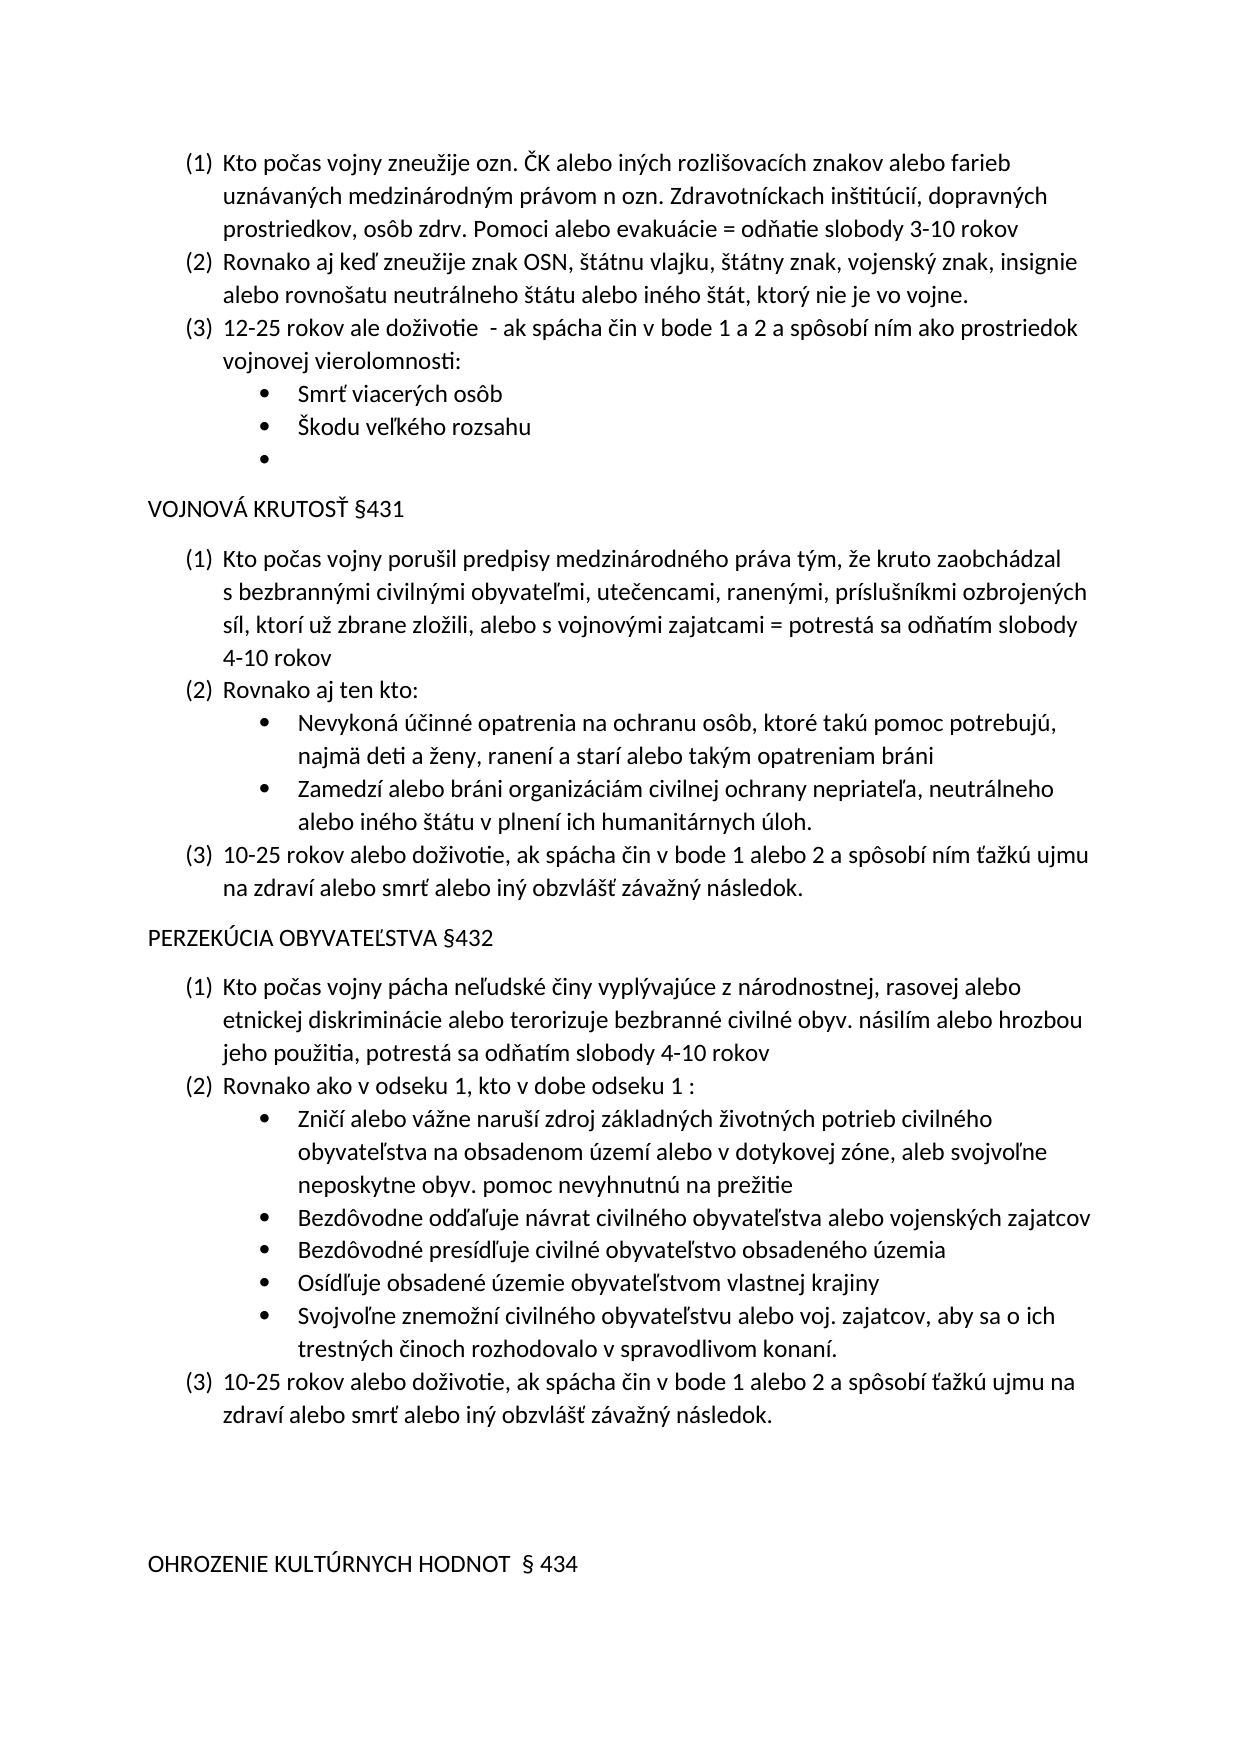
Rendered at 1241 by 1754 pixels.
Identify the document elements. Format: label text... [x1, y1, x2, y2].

text PERZEKÚCIA OBYVATEĽSTVA §432 [148, 922, 1093, 952]
list Zamedzí alebo bráni organizáciám civilnej ochrany nepriateľa, neutrálneho alebo iného štátu v plnení ich humanitárnych úloh. [260, 773, 1093, 837]
list Kto počas vojny porušil predpisy medzinárodného práva tým, že kruto zaobchádzal s bezbrannými civilnými obyvateľmi, utečencami, ranenými, príslušníkmi ozbrojených síl, ktorí už zbrane zložili, alebo s vojnovými zajatcami = potrestá sa odňatím slobody 4-10 rokov [185, 543, 1093, 672]
list Nevykoná účinné opatrenia na ochranu osôb, ktoré takú pomoc potrebujú, najmä deti a ženy, ranení a starí alebo takým opatreniam bráni [260, 708, 1093, 771]
list Bezdôvodne odďaľuje návrat civilného obyvateľstva alebo vojenských zajatcov [260, 1202, 1093, 1232]
list Rovnako ako v odseku 1, kto v dobe odseku 1 : [185, 1070, 1093, 1101]
list Zničí alebo vážne naruší zdroj základných životných potrieb civilného obyvateľstva na obsadenom území alebo v dotykovej zóne, aleb svojvoľne neposkytne obyv. pomoc nevyhnutnú na prežitie [260, 1103, 1093, 1199]
list Smrť viacerých osôb [260, 378, 1093, 408]
list Škodu veľkého rozsahu [260, 411, 1093, 441]
list Kto počas vojny zneužije ozn. ČK alebo iných rozlišovacích znakov alebo farieb uznávaných medzinárodným právom n ozn. Zdravotníckach inštitúcií, dopravných prostriedkov, osôb zdrv. Pomoci alebo evakuácie = odňatie slobody 3-10 rokov [185, 148, 1093, 244]
text OHROZENIE KULTÚRNYCH HODNOT § 434 [148, 1548, 1093, 1578]
list Rovnako aj keď zneužije znak OSN, štátnu vlajku, štátny znak, vojenský znak, insignie alebo rovnošatu neutrálneho štátu alebo iného štát, ktorý nie je vo vojne. [185, 246, 1093, 310]
list Svojvoľne znemožní civilného obyvateľstvu alebo voj. zajatcov, aby sa o ich trestných činoch rozhodovalo v spravodlivom konaní. [260, 1301, 1093, 1364]
list Kto počas vojny pácha neľudské činy vyplývajúce z národnostnej, rasovej alebo etnickej diskriminácie alebo terorizuje bezbranné civilné obyv. násilím alebo hrozbou jeho použitia, potrestá sa odňatím slobody 4-10 rokov [185, 971, 1093, 1068]
list Osídľuje obsadené územie obyvateľstvom vlastnej krajiny [260, 1268, 1093, 1298]
text VOJNOVÁ KRUTOSŤ §431 [148, 493, 1093, 524]
list Bezdôvodné presídľuje civilné obyvateľstvo obsadeného územia [260, 1235, 1093, 1265]
list 10-25 rokov alebo doživotie, ak spácha čin v bode 1 alebo 2 a spôsobí ním ťažkú ujmu na zdraví alebo smrť alebo iný obzvlášť závažný následok. [185, 839, 1093, 903]
list 10-25 rokov alebo doživotie, ak spácha čin v bode 1 alebo 2 a spôsobí ťažkú ujmu na zdraví alebo smrť alebo iný obzvlášť závažný následok. [185, 1366, 1093, 1430]
list Rovnako aj ten kto: [185, 675, 1093, 705]
list 12-25 rokov ale doživotie - ak spácha čin v bode 1 a 2 a spôsobí ním ako prostriedok vojnovej vierolomnosti: [185, 312, 1093, 376]
